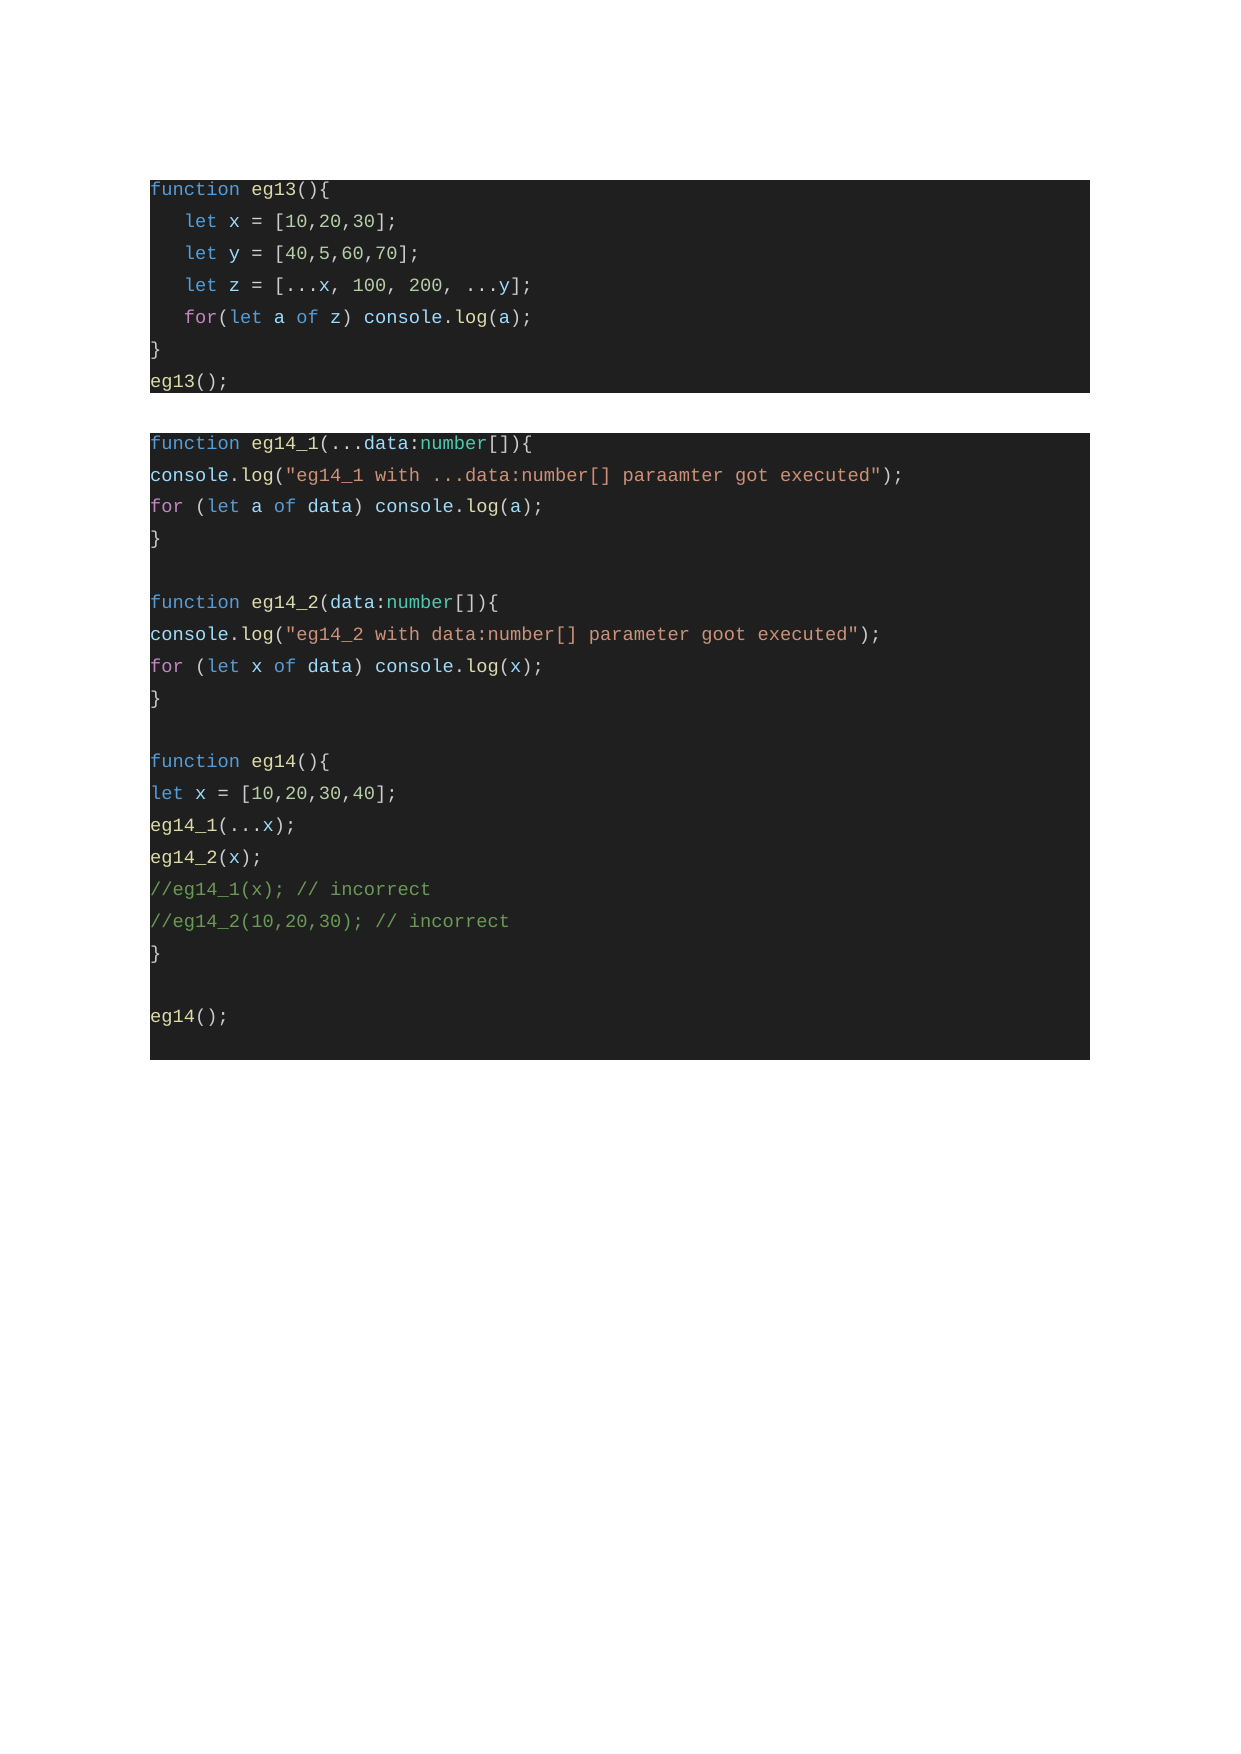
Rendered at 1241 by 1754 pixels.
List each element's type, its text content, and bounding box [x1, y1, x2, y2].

text let y = [40,5,60,70]; [150, 244, 1090, 265]
text console.log("eg14_2 with data:number[] parameter goot executed"); [150, 625, 1090, 646]
text } [150, 529, 1090, 550]
text //eg14_1(x); // incorrect [150, 880, 1090, 901]
text eg13(); [150, 371, 1090, 393]
text let z = [...x, 100, 200, ...y]; [150, 276, 1090, 297]
text function eg14(){ [150, 752, 1090, 773]
text function eg13(){ [150, 180, 1090, 201]
text eg14_2(x); [150, 848, 1090, 869]
text for (let x of data) console.log(x); [150, 657, 1090, 678]
text function eg14_2(data:number[]){ [150, 593, 1090, 614]
text eg14(); [150, 1007, 1090, 1028]
text for (let a of data) console.log(a); [150, 497, 1090, 518]
text let x = [10,20,30]; [150, 212, 1090, 233]
text //eg14_2(10,20,30); // incorrect [150, 912, 1090, 933]
text } [150, 688, 1090, 710]
text } [150, 943, 1090, 965]
text eg14_1(...x); [150, 816, 1090, 837]
text } [150, 339, 1090, 361]
text function eg14_1(...data:number[]){ [150, 433, 1090, 455]
text let x = [10,20,30,40]; [150, 784, 1090, 805]
text for(let a of z) console.log(a); [150, 308, 1090, 329]
text console.log("eg14_1 with ...data:number[] paraamter got executed"); [150, 465, 1090, 487]
